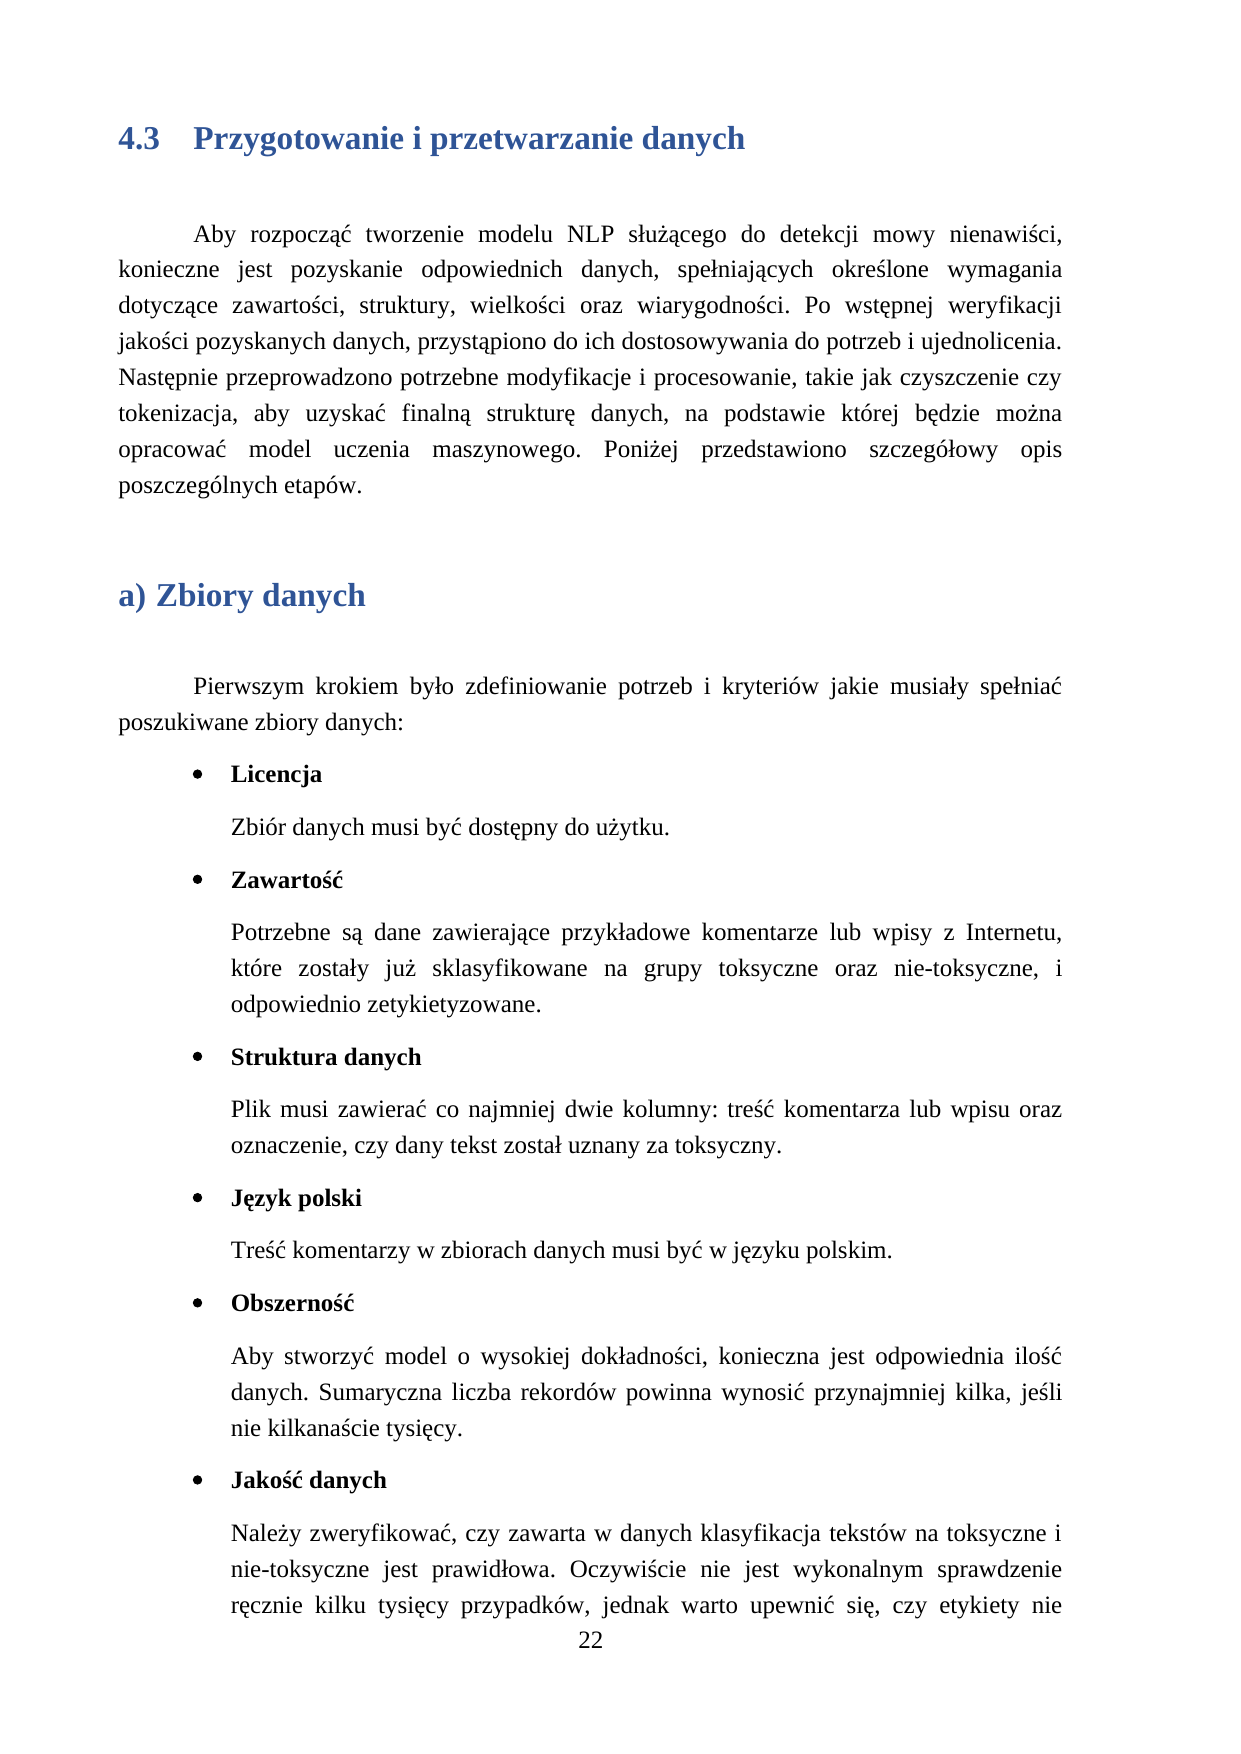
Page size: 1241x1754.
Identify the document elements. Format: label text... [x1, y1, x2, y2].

list Licencja [193, 759, 1063, 788]
text Aby stworzyć model o wysokiej dokładności, konieczna jest odpowiednia ilość danych. Sumaryczna liczba rekordów powinna wynosić przynajmniej kilka, jeśli nie kilkanaście tysięcy. [231, 1341, 1063, 1441]
subtitle 4.3 Przygotowanie i przetwarzanie danych [118, 118, 1063, 156]
list Obszerność [193, 1288, 1063, 1317]
list Język polski [193, 1183, 1063, 1212]
text Aby rozpocząć tworzenie modelu NLP służącego do detekcji mowy nienawiści, konieczne jest pozyskanie odpowiednich danych, spełniających określone wymagania dotyczące zawartości, struktury, wielkości oraz wiarygodności. Po wstępnej weryfikacji jakości pozyskanych danych, przystąpiono do ich dostosowywania do potrzeb i ujednolicenia. Następnie przeprowadzono potrzebne modyfikacje i procesowanie, takie jak czyszczenie czy tokenizacja, aby uzyskać finalną strukturę danych, na podstawie której będzie można opracować model uczenia maszynowego. Poniżej przedstawiono szczegółowy opis poszczególnych etapów. [118, 219, 1063, 499]
text Pierwszym krokiem było zdefiniowanie potrzeb i kryteriów jakie musiały spełniać poszukiwane zbiory danych: [118, 671, 1063, 736]
text Treść komentarzy w zbiorach danych musi być w języku polskim. [193, 1236, 1063, 1264]
list Struktura danych [193, 1042, 1063, 1071]
text Potrzebne są dane zawierające przykładowe komentarze lub wpisy z Internetu, które zostały już sklasyfikowane na grupy toksyczne oraz nie-toksyczne, i odpowiednio zetykietyzowane. [231, 917, 1063, 1018]
list Zawartość [193, 865, 1063, 893]
text Plik musi zawierać co najmniej dwie kolumny: treść komentarza lub wpisu oraz oznaczenie, czy dany tekst został uznany za toksyczny. [231, 1094, 1063, 1159]
list Jakość danych [193, 1465, 1063, 1494]
text Zbiór danych musi być dostępny do użytku. [156, 812, 1063, 841]
subtitle Zbiory danych [118, 575, 1063, 614]
